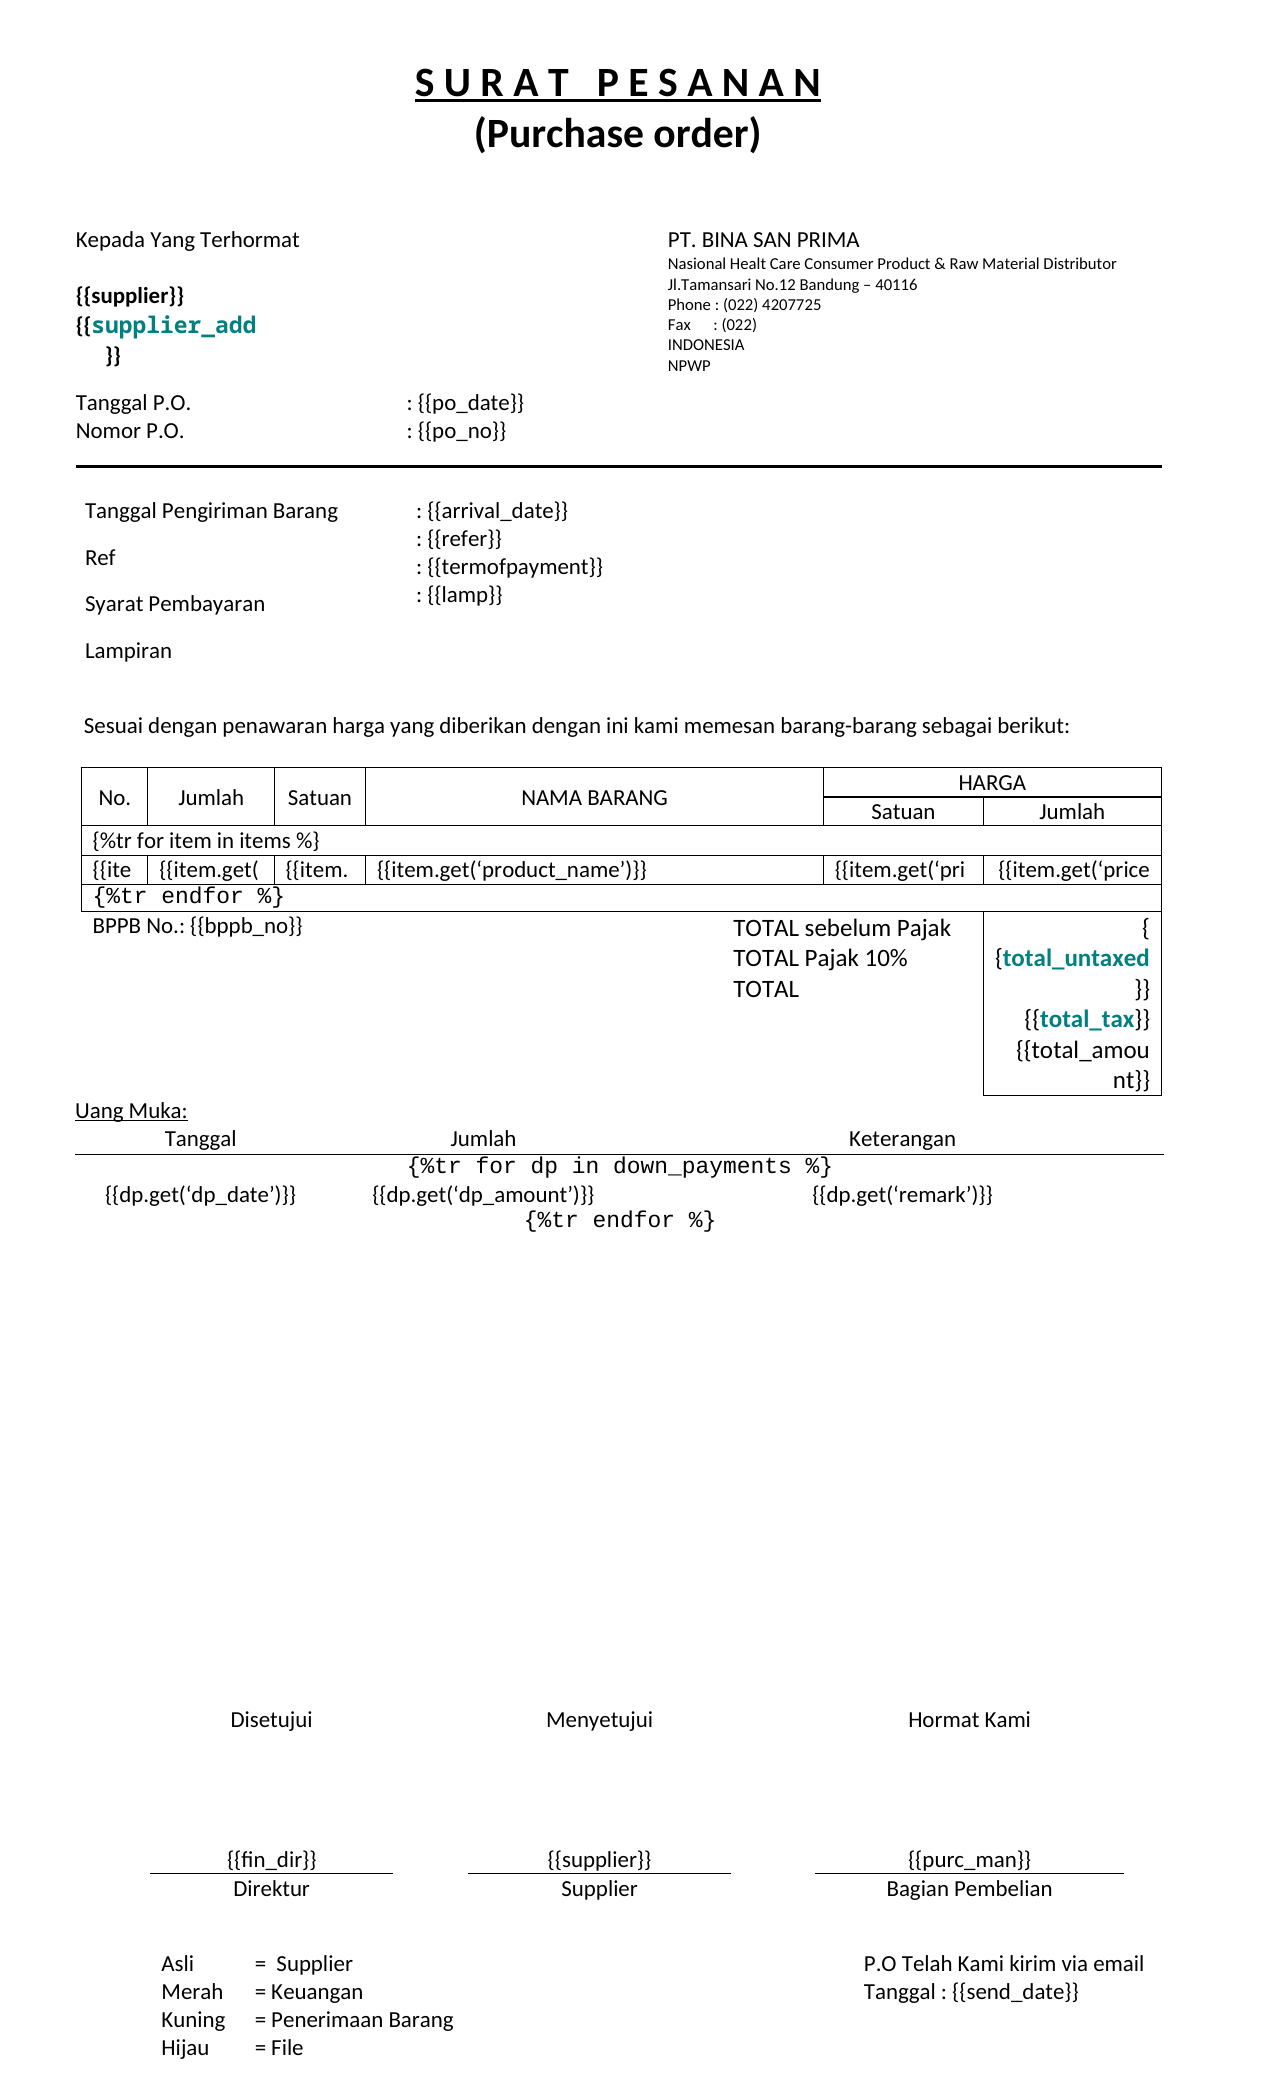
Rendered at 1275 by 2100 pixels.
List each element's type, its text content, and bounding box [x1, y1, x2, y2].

table_cell {{dp.get(‘remark’)}} [641, 1181, 1164, 1208]
table_header Keterangan [641, 1124, 1164, 1153]
table_cell {{item.get(‘product_uom’)}} [275, 856, 365, 884]
table_cell Tanggal Pengiriman Barang Ref Syarat Pembayaran Lampiran [85, 468, 416, 683]
table_cell {%tr for dp in down_payments %} [75, 1155, 1164, 1181]
table_cell {{item.get(‘product_qty’)}} [148, 856, 274, 884]
table_header Jumlah [148, 768, 274, 825]
table_cell Satuan [824, 798, 983, 825]
table_cell {{item.get(‘price_total’)}} [984, 856, 1161, 884]
table_cell Kepada Yang Terhormat {{supplier}} {{supplier_add }} [76, 225, 668, 388]
table_header HARGA [824, 768, 1161, 796]
table_cell : {{arrival_date}} : {{refer}} : {{termofpayment}} : {{lamp}} [416, 468, 1162, 683]
table_cell {{dp.get(‘dp_amount’)}} [326, 1181, 641, 1208]
table_cell {{item.get(‘product_name’)}} [366, 856, 823, 884]
table_header Satuan [275, 768, 365, 825]
text Uang Muka: [75, 1096, 1125, 1124]
table_cell {%tr for item in items %} [82, 826, 1161, 854]
table_cell {%tr endfor %} [75, 1209, 1164, 1235]
table_cell Tanggal P.O. Nomor P.O. [76, 388, 406, 465]
table_cell Jumlah [984, 798, 1161, 825]
table_cell PT. BINA SAN PRIMA Nasional Healt Care Consumer Product & Raw Material Distributor Jl.Tamansari No.12 Bandung – 40116 Phone : (022) 4207725 Fax : (022) INDONESIA NPWP [668, 225, 1152, 388]
table_header S U R A T P E S A N A N (Purchase order) [85, 56, 1162, 225]
table_cell TOTAL sebelum Pajak TOTAL Pajak 10% TOTAL [722, 912, 983, 1095]
table_cell Sesuai dengan penawaran harga yang diberikan dengan ini kami memesan barang-barang sebagai berikut: [85, 683, 1162, 739]
table_cell {%tr endfor %} [82, 885, 1161, 911]
table_cell {{item.get(‘price_unit’)}} [824, 856, 983, 884]
table_header No. [82, 768, 147, 825]
table_header NAMA BARANG [366, 768, 823, 825]
table_header Jumlah [326, 1124, 641, 1153]
table_cell {{total_untaxed}} {{total_tax}} {{total_amount}} [984, 912, 1161, 1095]
table_header Tanggal [75, 1124, 326, 1153]
table_cell : {{po_date}} : {{po_no}} [406, 388, 1152, 465]
table_cell BPPB No.: {{bppb_no}} [81, 912, 722, 1095]
table_cell {{item.get(‘no’)}} [82, 856, 147, 884]
table_cell {{dp.get(‘dp_date’)}} [75, 1181, 326, 1208]
